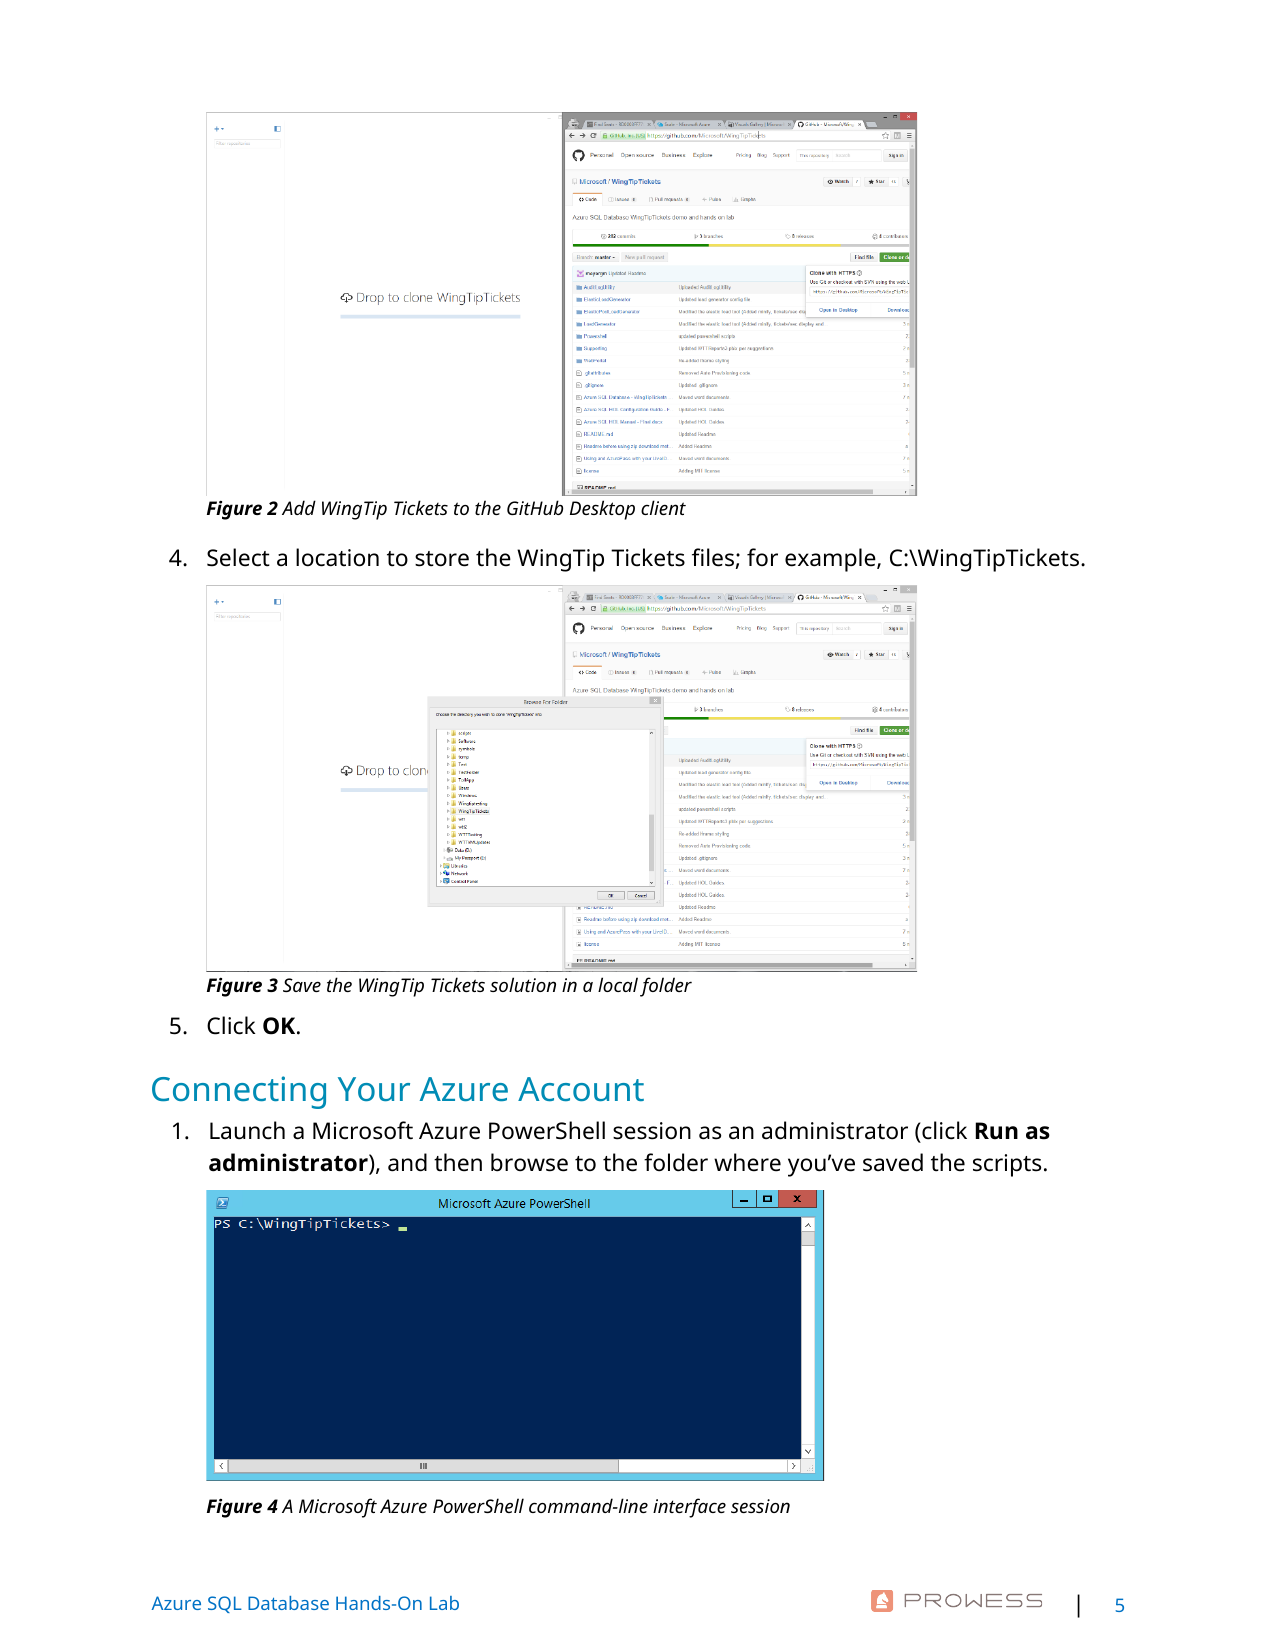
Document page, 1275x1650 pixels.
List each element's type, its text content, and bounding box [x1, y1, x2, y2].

subtitle Connecting Your Azure Account [150, 1066, 1125, 1112]
list Click OK. [169, 1010, 1125, 1041]
picture [871, 1590, 1043, 1612]
text Figure 4 A Microsoft Azure PowerShell command-line interface session [206, 1493, 1125, 1519]
list Select a location to store the WingTip Tickets files; for example, C:\WingTipTickets. [169, 542, 1125, 573]
picture [206, 585, 918, 972]
picture [206, 1190, 825, 1481]
picture [206, 112, 918, 496]
list Launch a Microsoft Azure PowerShell session as an administrator (click Run as administrator), and then browse to the folder where you’ve saved the scripts. [171, 1115, 1125, 1178]
